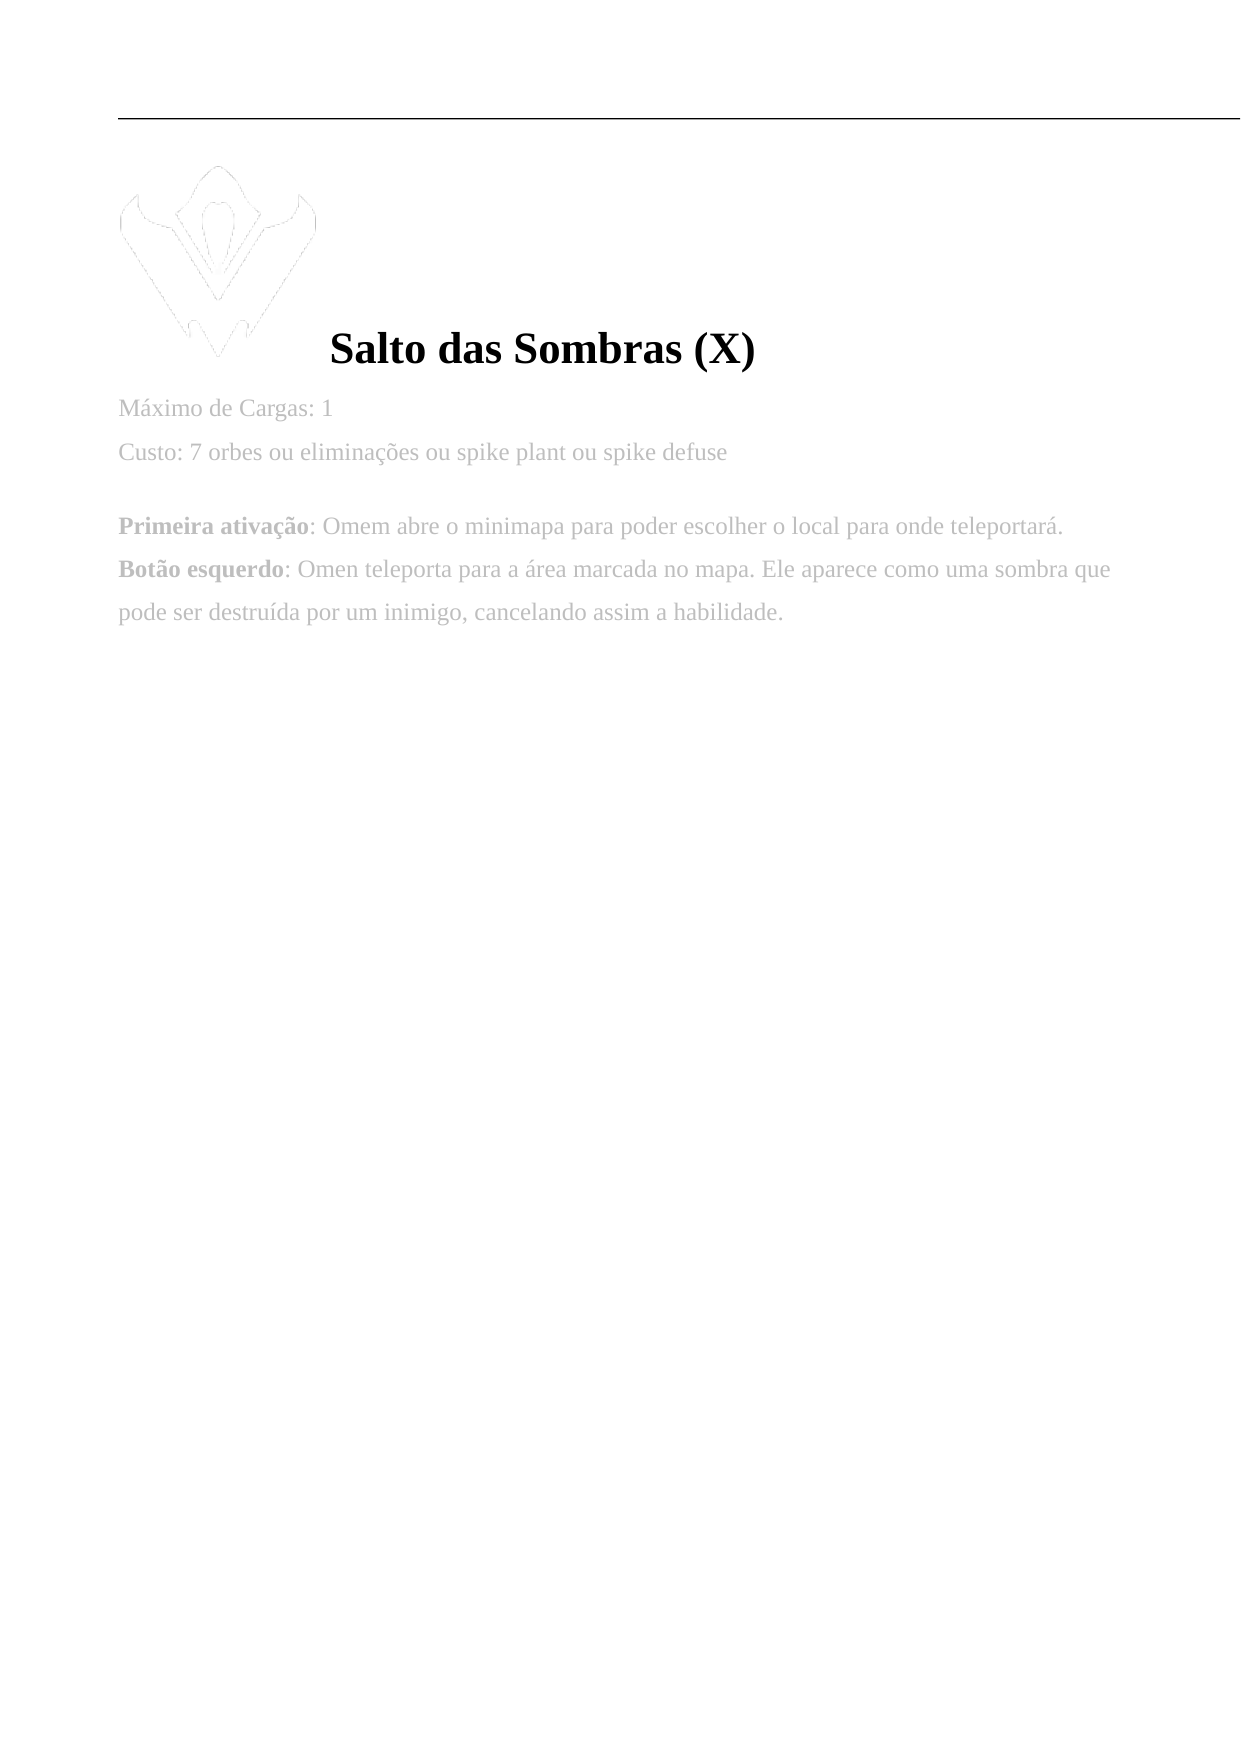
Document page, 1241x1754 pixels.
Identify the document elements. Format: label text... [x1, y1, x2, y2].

picture [118, 163, 319, 363]
text Primeira ativação: Omem abre o minimapa para poder escolher o local para onde teleportará. Botão esquerdo: Omen teleporta para a área marcada no mapa. Ele aparece como uma sombra que pode ser destruída por um inimigo, cancelando assim a habilidade. [118, 511, 1122, 626]
subtitle Salto das Sombras (X) [118, 163, 1122, 373]
text Máximo de Cargas: 1 Custo: 7 orbes ou eliminações ou spike plant ou spike defuse [118, 393, 1122, 465]
